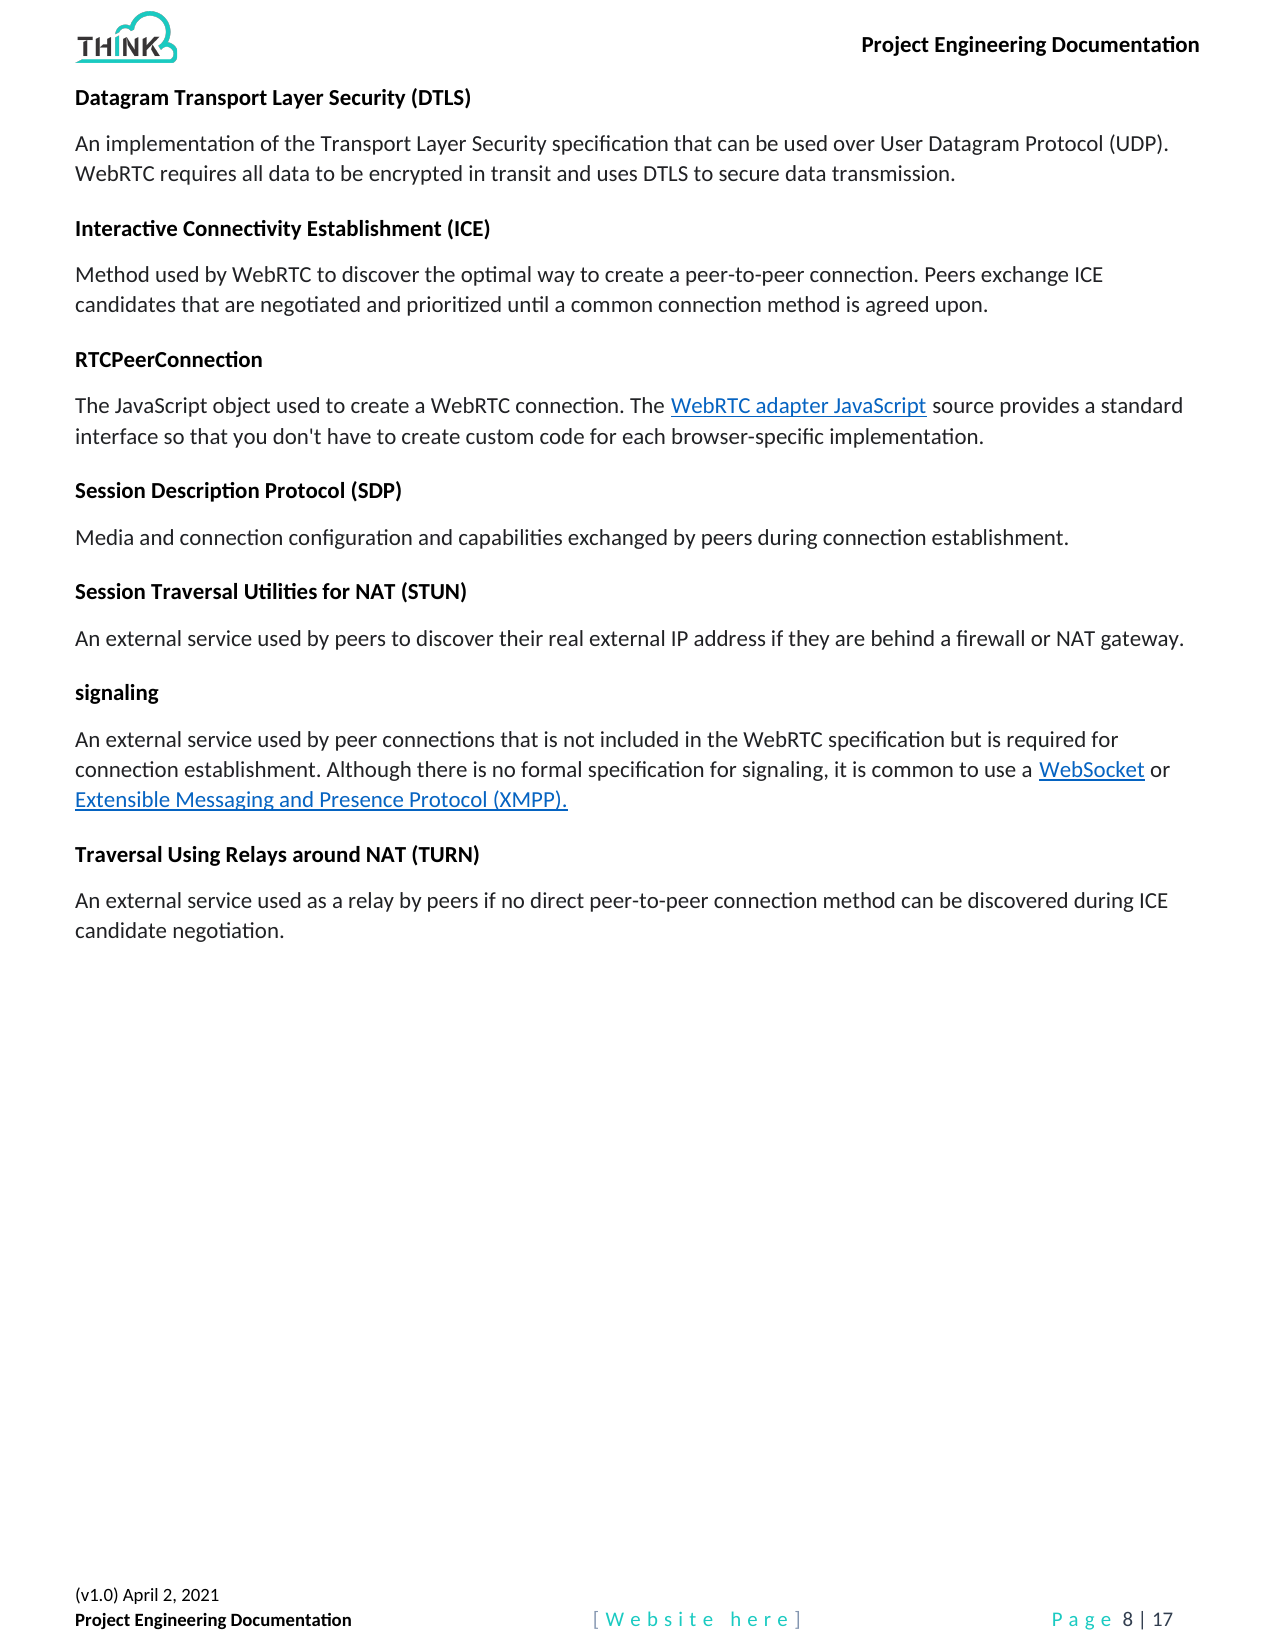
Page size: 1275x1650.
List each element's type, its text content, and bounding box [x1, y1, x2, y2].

text Session Description Protocol (SDP) [75, 469, 1200, 506]
text An implementation of the Transport Layer Security specification that can be used over User Datagram Protocol (UDP). WebRTC requires all data to be encrypted in transit and uses DTLS to secure data transmission. [75, 129, 1200, 187]
text Session Traversal Utilities for NAT (STUN) [75, 570, 1200, 607]
text signaling [75, 671, 1200, 708]
text Datagram Transport Layer Security (DTLS) [75, 75, 1200, 112]
text RTCPeerConnection [75, 337, 1200, 375]
text Interactive Connectivity Establishment (ICE) [75, 206, 1200, 244]
text Traversal Using Relays around NAT (TURN) [75, 832, 1200, 870]
text The JavaScript object used to create a WebRTC connection. The WebRTC adapter JavaScript source provides a standard interface so that you don't have to create custom code for each browser-specific implementation. [75, 392, 1200, 450]
text An external service used by peer connections that is not included in the WebRTC specification but is required for connection establishment. Although there is no formal specification for signaling, it is common to use a WebSocket or Extensible Messaging and Presence Protocol (XMPP). [75, 725, 1200, 813]
text An external service used as a relay by peers if no direct peer-to-peer connection method can be discovered during ICE candidate negotiation. [75, 886, 1200, 945]
text An external service used by peers to discover their real external IP address if they are behind a firewall or NAT gateway. [75, 624, 1200, 652]
text Method used by WebRTC to discover the optimal way to create a peer-to-peer connection. Peers exchange ICE candidates that are negotiated and prioritized until a common connection method is agreed upon. [75, 260, 1200, 319]
text Media and connection configuration and capabilities exchanged by peers during connection establishment. [75, 523, 1200, 551]
picture [75, 11, 178, 63]
